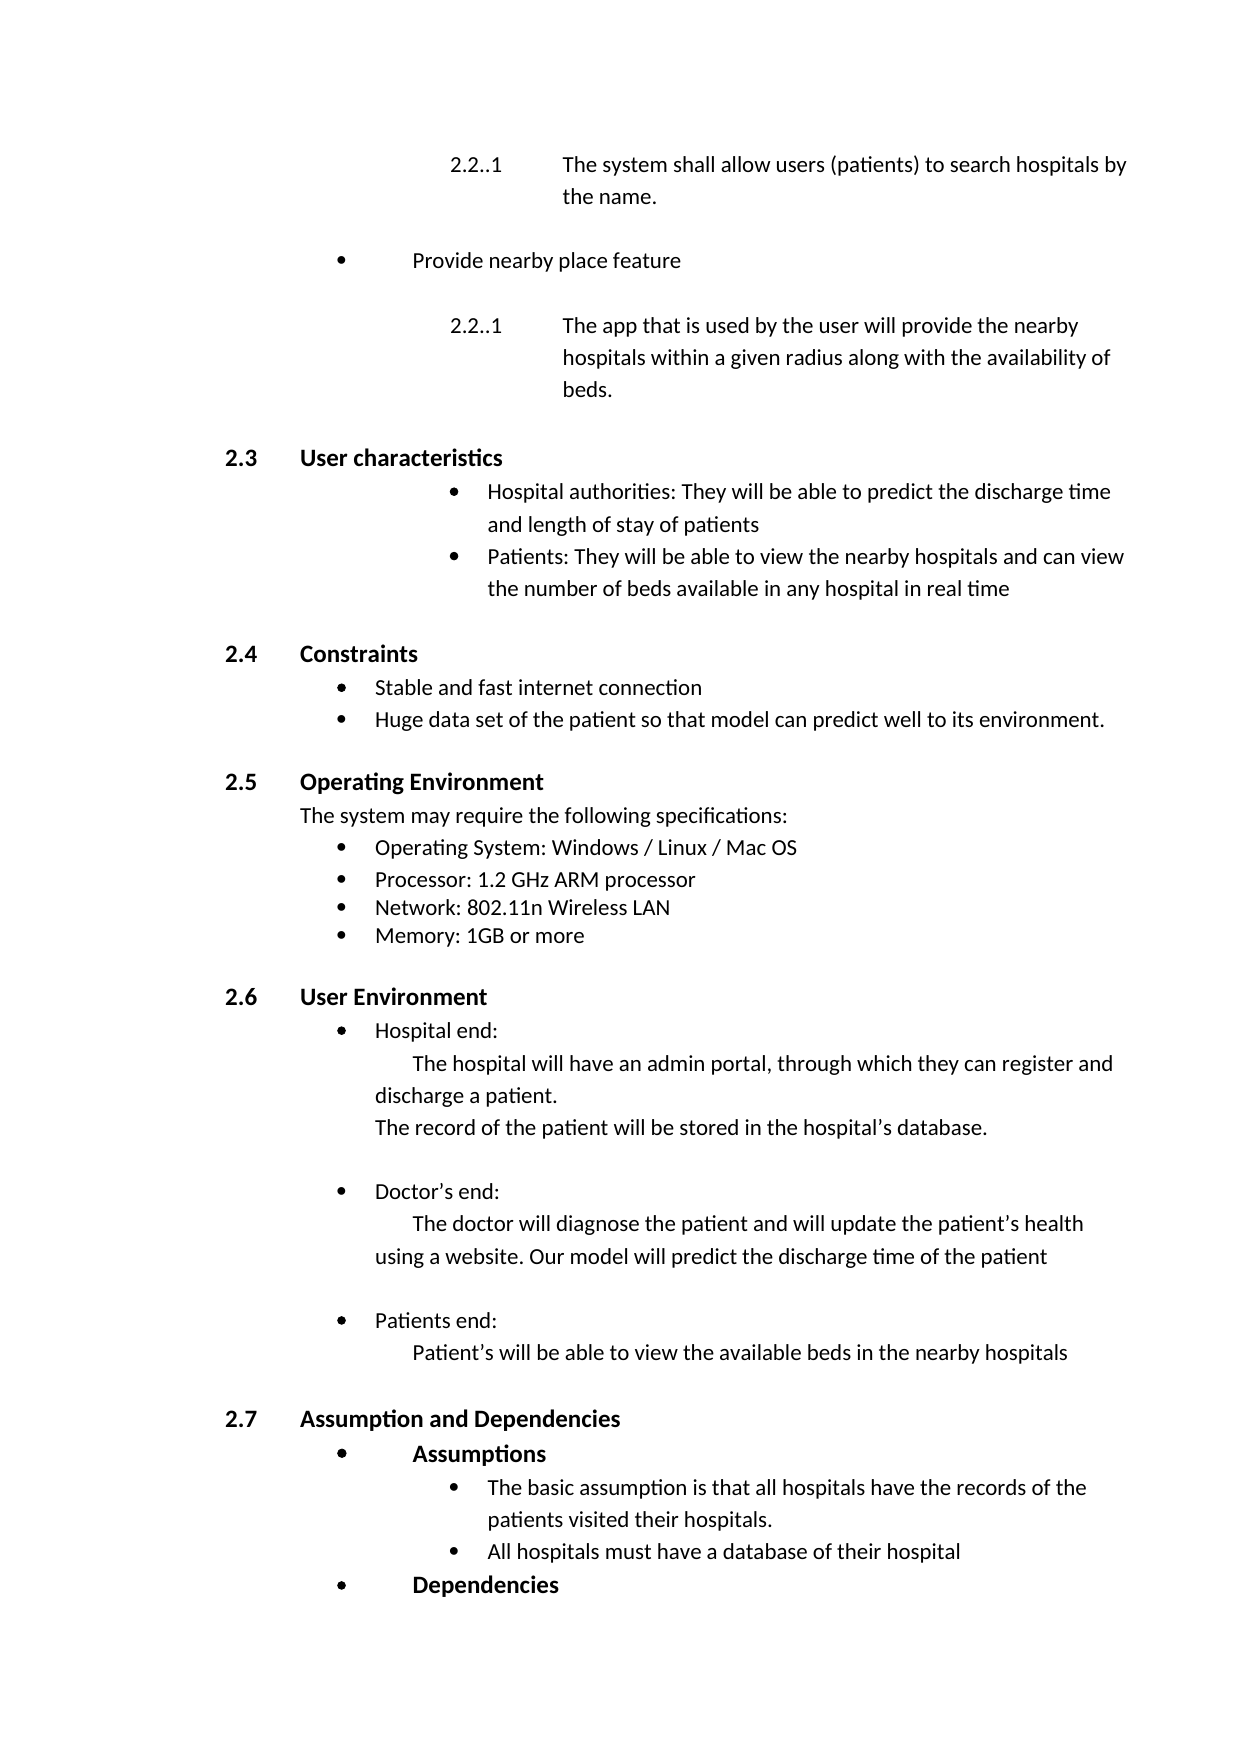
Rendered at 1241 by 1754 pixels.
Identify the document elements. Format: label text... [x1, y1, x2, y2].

list Hospital end: [337, 1016, 1128, 1044]
list The hospital will have an admin portal, through which they can register and discharge a patient. [375, 1049, 1128, 1109]
list Huge data set of the patient so that model can predict well to its environment. [337, 706, 1128, 734]
list Dependencies [337, 1569, 1128, 1600]
list All hospitals must have a database of their hospital [450, 1537, 1128, 1565]
list Assumption and Dependencies [225, 1403, 1128, 1433]
list The doctor will diagnose the patient and will update the patient’s health using a website. Our model will predict the discharge time of the patient [375, 1209, 1128, 1270]
list Provide nearby place feature [337, 247, 1128, 274]
list The system shall allow users (patients) to search hospitals by the name. [450, 150, 1128, 210]
list Network: 802.11n Wireless LAN [337, 893, 1128, 921]
list Doctor’s end: [337, 1177, 1128, 1205]
list The app that is used by the user will provide the nearby hospitals within a given radius along with the availability of beds. [450, 311, 1128, 403]
list Constraints [225, 638, 1128, 669]
list The record of the patient will be stored in the hospital’s database. [375, 1113, 1128, 1141]
list Patients end: [337, 1306, 1128, 1334]
list The basic assumption is that all hospitals have the records of the patients visited their hospitals. [450, 1473, 1128, 1533]
list User Environment [225, 981, 1128, 1012]
list The system may require the following specifications: [300, 801, 1128, 829]
list Stable and fast internet connection [337, 673, 1128, 701]
list Memory: 1GB or more [337, 921, 1128, 949]
list User characteristics [225, 442, 1128, 473]
list Operating System: Windows / Linux / Mac OS [337, 833, 1128, 861]
list Patient’s will be able to view the available beds in the nearby hospitals [375, 1338, 1128, 1366]
list Hospital authorities: They will be able to predict the discharge time and length of stay of patients [450, 477, 1128, 538]
list Patients: They will be able to view the nearby hospitals and can view the number of beds available in any hospital in real time [450, 542, 1128, 602]
list Operating Environment [225, 766, 1128, 796]
list Processor: 1.2 GHz ARM processor [337, 865, 1128, 893]
list Assumptions [337, 1438, 1128, 1468]
